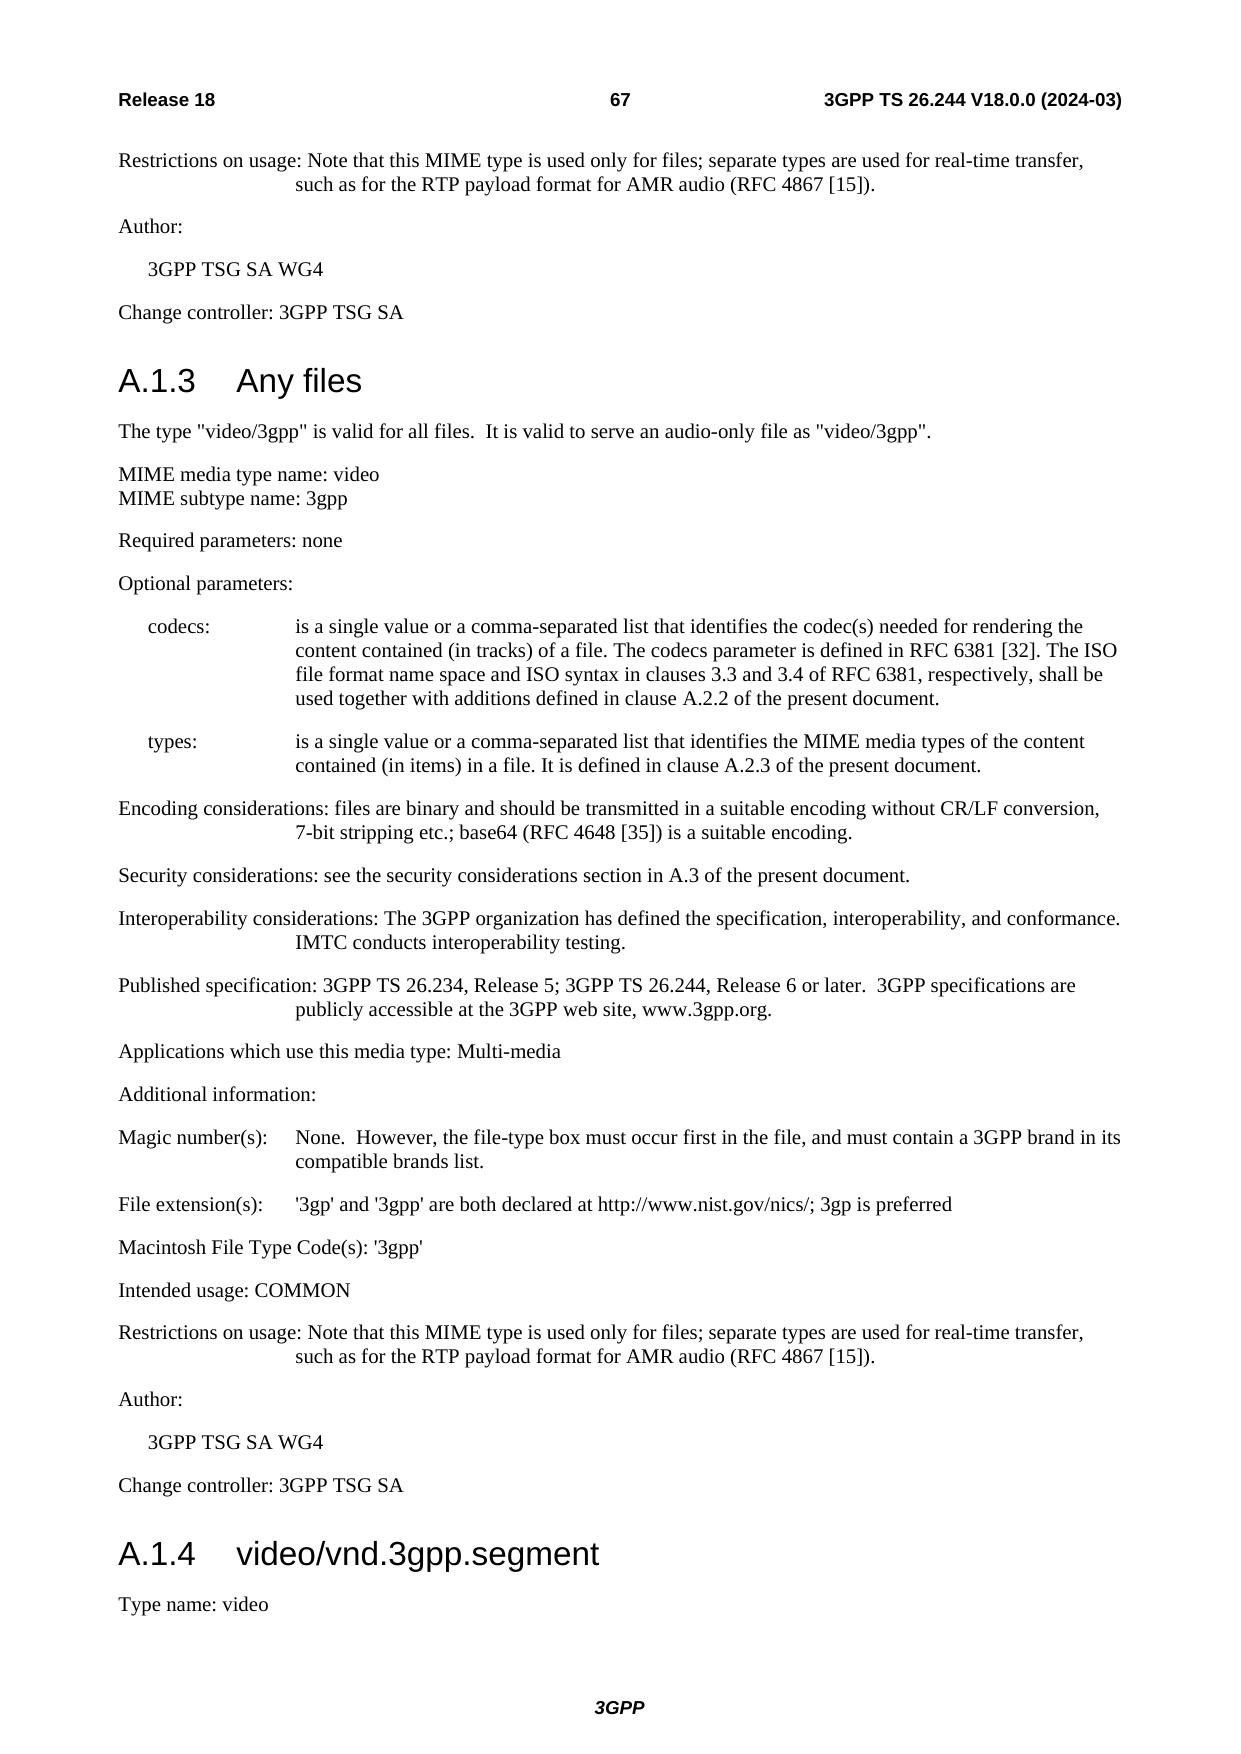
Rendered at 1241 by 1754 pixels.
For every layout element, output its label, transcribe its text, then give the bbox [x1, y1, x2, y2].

text Change controller: 3GPP TSG SA [118, 300, 1122, 324]
text The type "video/3gpp" is valid for all files. It is valid to serve an audio-only file as "video/3gpp". [118, 419, 1122, 443]
text File extension(s): '3gp' and '3gpp' are both declared at http://www.nist.gov/nics/; 3gp is preferred [118, 1192, 1122, 1216]
subtitle A.1.3 Any files [118, 362, 1122, 400]
subtitle A.1.4 video/vnd.3gpp.segment [118, 1534, 1122, 1573]
text Restrictions on usage: Note that this MIME type is used only for files; separate types are used for real-time transfer, such as for the RTP payload format for AMR audio (RFC 4867 [15]). [118, 147, 1122, 196]
text Magic number(s): None. However, the file-type box must occur first in the file, and must contain a 3GPP brand in its compatible brands list. [118, 1125, 1122, 1173]
text Published specification: 3GPP TS 26.234, Release 5; 3GPP TS 26.244, Release 6 or later. 3GPP specifications are publicly accessible at the 3GPP web site, www.3gpp.org. [118, 972, 1122, 1021]
text Macintosh File Type Code(s): '3gpp' [118, 1235, 1122, 1259]
text Author: [118, 1387, 1122, 1411]
text Type name: video [118, 1592, 1122, 1616]
text Change controller: 3GPP TSG SA [118, 1473, 1122, 1497]
text Optional parameters: [118, 571, 1122, 595]
text Interoperability considerations: The 3GPP organization has defined the specification, interoperability, and conformance. IMTC conducts interoperability testing. [118, 906, 1122, 954]
text codecs: is a single value or a comma-separated list that identifies the codec(s) needed for rendering the content contained (in tracks) of a file. The codecs parameter is defined in RFC 6381 [32]. The ISO file format name space and ISO syntax in clauses 3.3 and 3.4 of RFC 6381, respectively, shall be used together with additions defined in clause A.2.2 of the present document. [148, 614, 1122, 710]
text types: is a single value or a comma-separated list that identifies the MIME media types of the content contained (in items) in a file. It is defined in clause A.2.3 of the present document. [148, 729, 1122, 777]
text Author: [118, 214, 1122, 238]
text Security considerations: see the security considerations section in A.3 of the present document. [118, 863, 1122, 887]
text 3GPP TSG SA WG4 [118, 1430, 1122, 1454]
text Intended usage: COMMON [118, 1277, 1122, 1302]
text Restrictions on usage: Note that this MIME type is used only for files; separate types are used for real-time transfer, such as for the RTP payload format for AMR audio (RFC 4867 [15]). [118, 1320, 1122, 1368]
text 3GPP TSG SA WG4 [118, 257, 1122, 281]
text Additional information: [118, 1082, 1122, 1106]
text Required parameters: none [118, 528, 1122, 552]
text Encoding considerations: files are binary and should be transmitted in a suitable encoding without CR/LF conversion, 7-bit stripping etc.; base64 (RFC 4648 [35]) is a suitable encoding. [118, 796, 1122, 844]
text MIME media type name: video MIME subtype name: 3gpp [118, 462, 1122, 510]
text Applications which use this media type: Multi-media [118, 1039, 1122, 1063]
